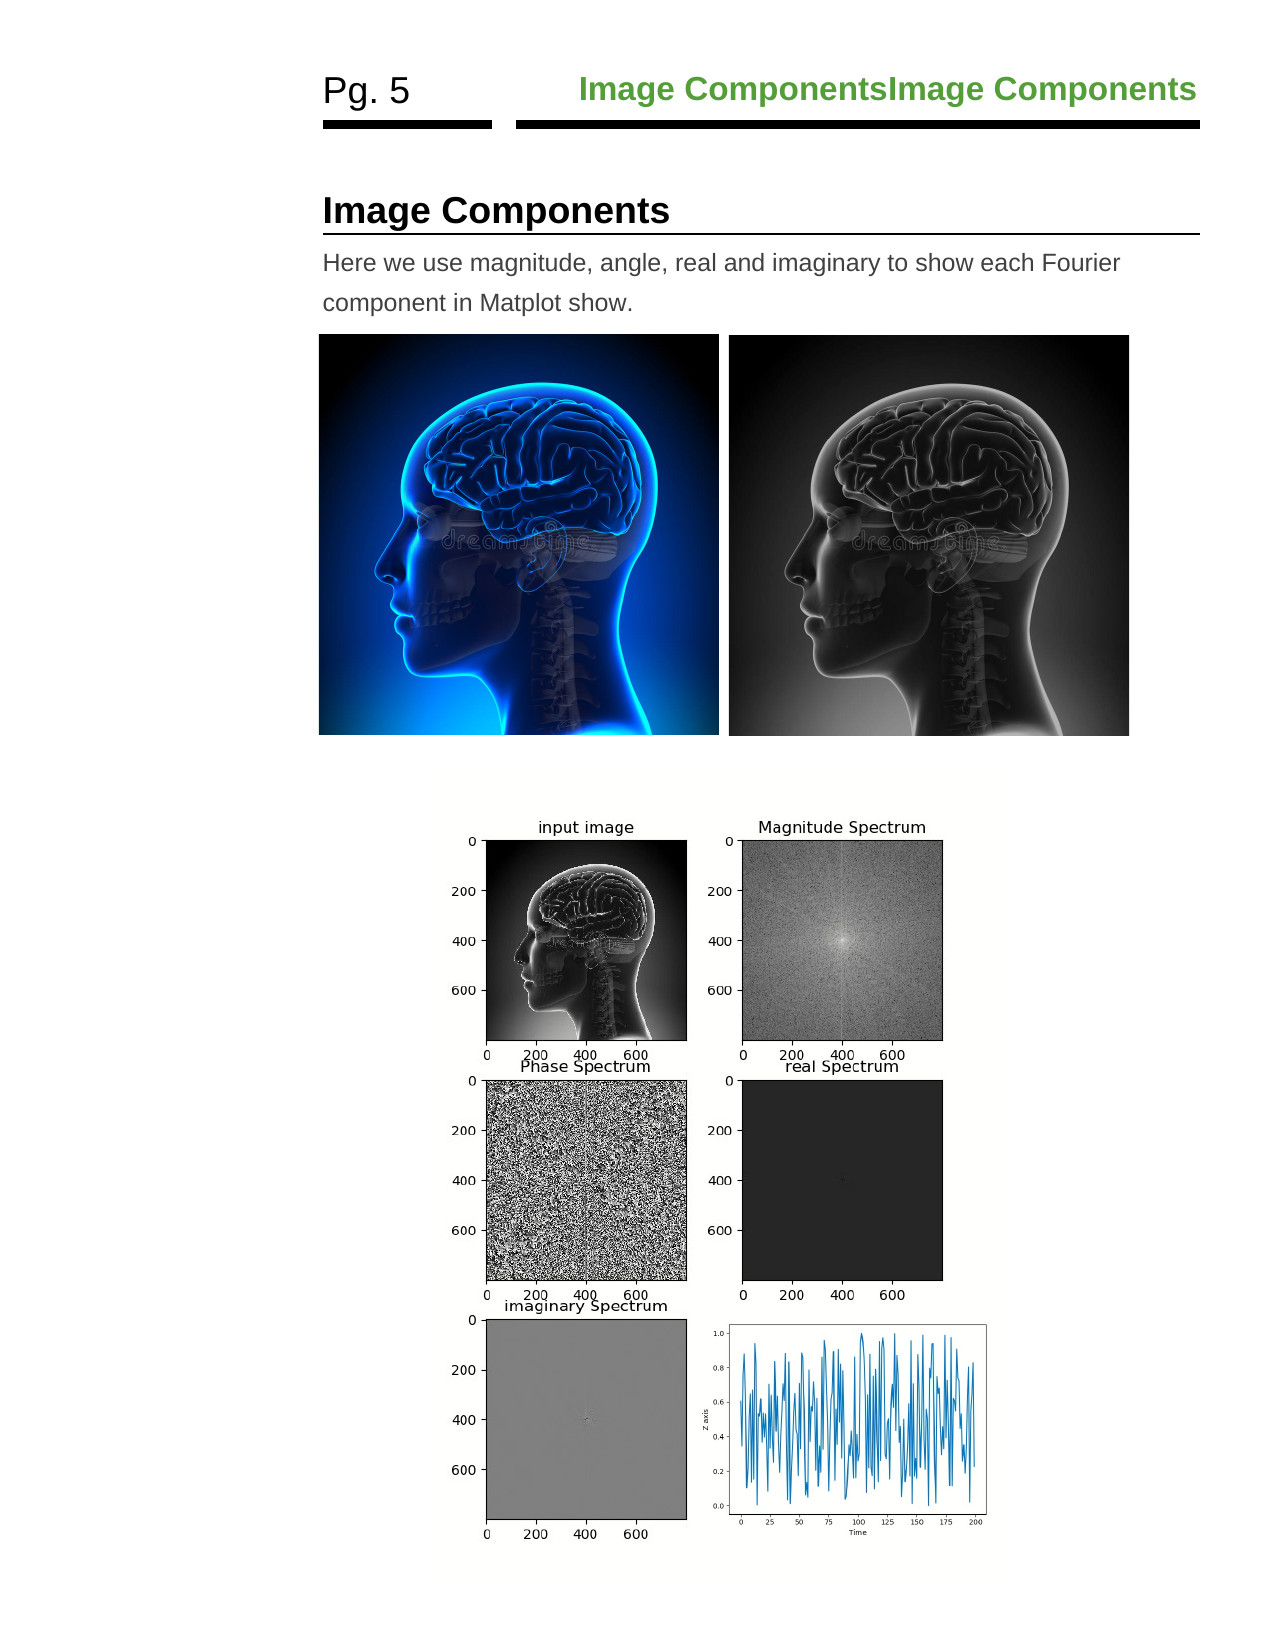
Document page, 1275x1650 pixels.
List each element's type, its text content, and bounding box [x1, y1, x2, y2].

picture [728, 335, 1130, 736]
text Here we use magnitude, angle, real and imaginary to show each Fourier component in Matplot show. [322, 248, 1200, 317]
subtitle Image Components [322, 188, 1200, 235]
picture [438, 765, 1014, 1579]
picture [318, 334, 719, 735]
